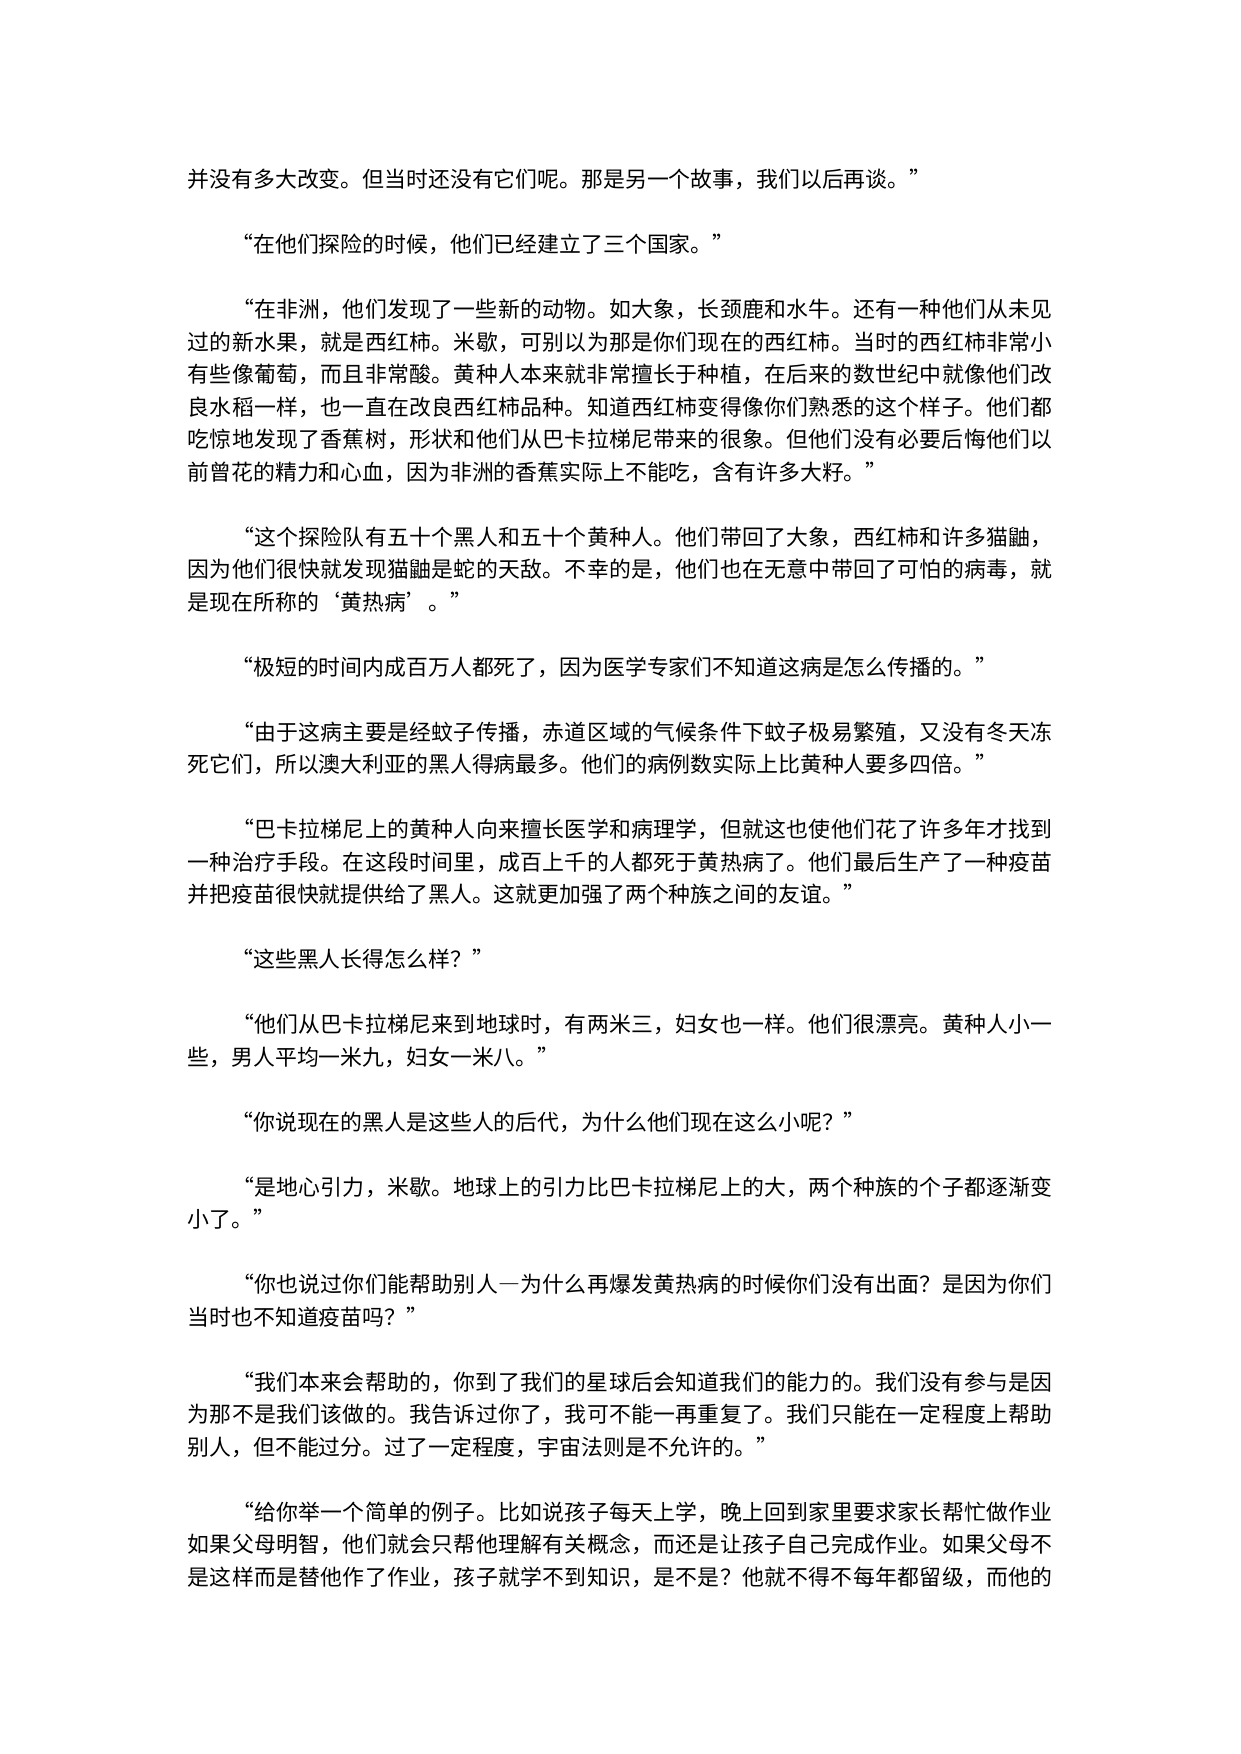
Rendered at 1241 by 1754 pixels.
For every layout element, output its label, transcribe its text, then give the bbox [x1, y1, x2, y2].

text “他们从巴卡拉梯尼来到地球时，有两米三，妇女也一样。他们很漂亮。黄种人小一些，男人平均一米九，妇女一米八。” [187, 1007, 1053, 1072]
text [187, 1494, 1053, 1592]
text “在非洲，他们发现了一些新的动物。如大象，长颈鹿和水牛。还有一种他们从未见过的新水果，就是西红柿。米歇，可别以为那是你们现在的西红柿。当时的西红柿非常小，有些像葡萄，而且非常酸。黄种人本来就非常擅长于种植，在后来的数世纪中就像他们改良水稻一样，也一直在改良西红柿品种。知道西红柿变得像你们熟悉的这个样子。他们都吃惊地发现了香蕉树，形状和他们从巴卡拉梯尼带来的很象。但他们没有必要后悔他们以前曾花的精力和心血，因为非洲的香蕉实际上不能吃，含有许多大籽。” [187, 292, 1053, 487]
text “你说现在的黑人是这些人的后代，为什么他们现在这么小呢？” [187, 1104, 1053, 1137]
text “你也说过你们能帮助别人—为什么再爆发黄热病的时候你们没有出面？是因为你们当时也不知道疫苗吗？” [187, 1267, 1053, 1332]
text “在他们探险的时候，他们已经建立了三个国家。” [187, 227, 1053, 259]
text “这个探险队有五十个黑人和五十个黄种人。他们带回了大象，西红柿和许多猫鼬，因为他们很快就发现猫鼬是蛇的天敌。不幸的是，他们也在无意中带回了可怕的病毒，就是现在所称的‘黄热病’。” [187, 519, 1053, 617]
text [187, 162, 1053, 194]
text “极短的时间内成百万人都死了，因为医学专家们不知道这病是怎么传播的。” [187, 649, 1053, 682]
text “由于这病主要是经蚊子传播，赤道区域的气候条件下蚊子极易繁殖，又没有冬天冻死它们，所以澳大利亚的黑人得病最多。他们的病例数实际上比黄种人要多四倍。” [187, 714, 1053, 779]
text “我们本来会帮助的，你到了我们的星球后会知道我们的能力的。我们没有参与是因为那不是我们该做的。我告诉过你了，我可不能一再重复了。我们只能在一定程度上帮助别人，但不能过分。过了一定程度，宇宙法则是不允许的。” [187, 1364, 1053, 1462]
text “这些黑人长得怎么样？” [187, 942, 1053, 974]
text “是地心引力，米歇。地球上的引力比巴卡拉梯尼上的大，两个种族的个子都逐渐变小了。” [187, 1169, 1053, 1234]
text “巴卡拉梯尼上的黄种人向来擅长医学和病理学，但就这也使他们花了许多年才找到一种治疗手段。在这段时间里，成百上千的人都死于黄热病了。他们最后生产了一种疫苗，并把疫苗很快就提供给了黑人。这就更加强了两个种族之间的友谊。” [187, 812, 1053, 909]
